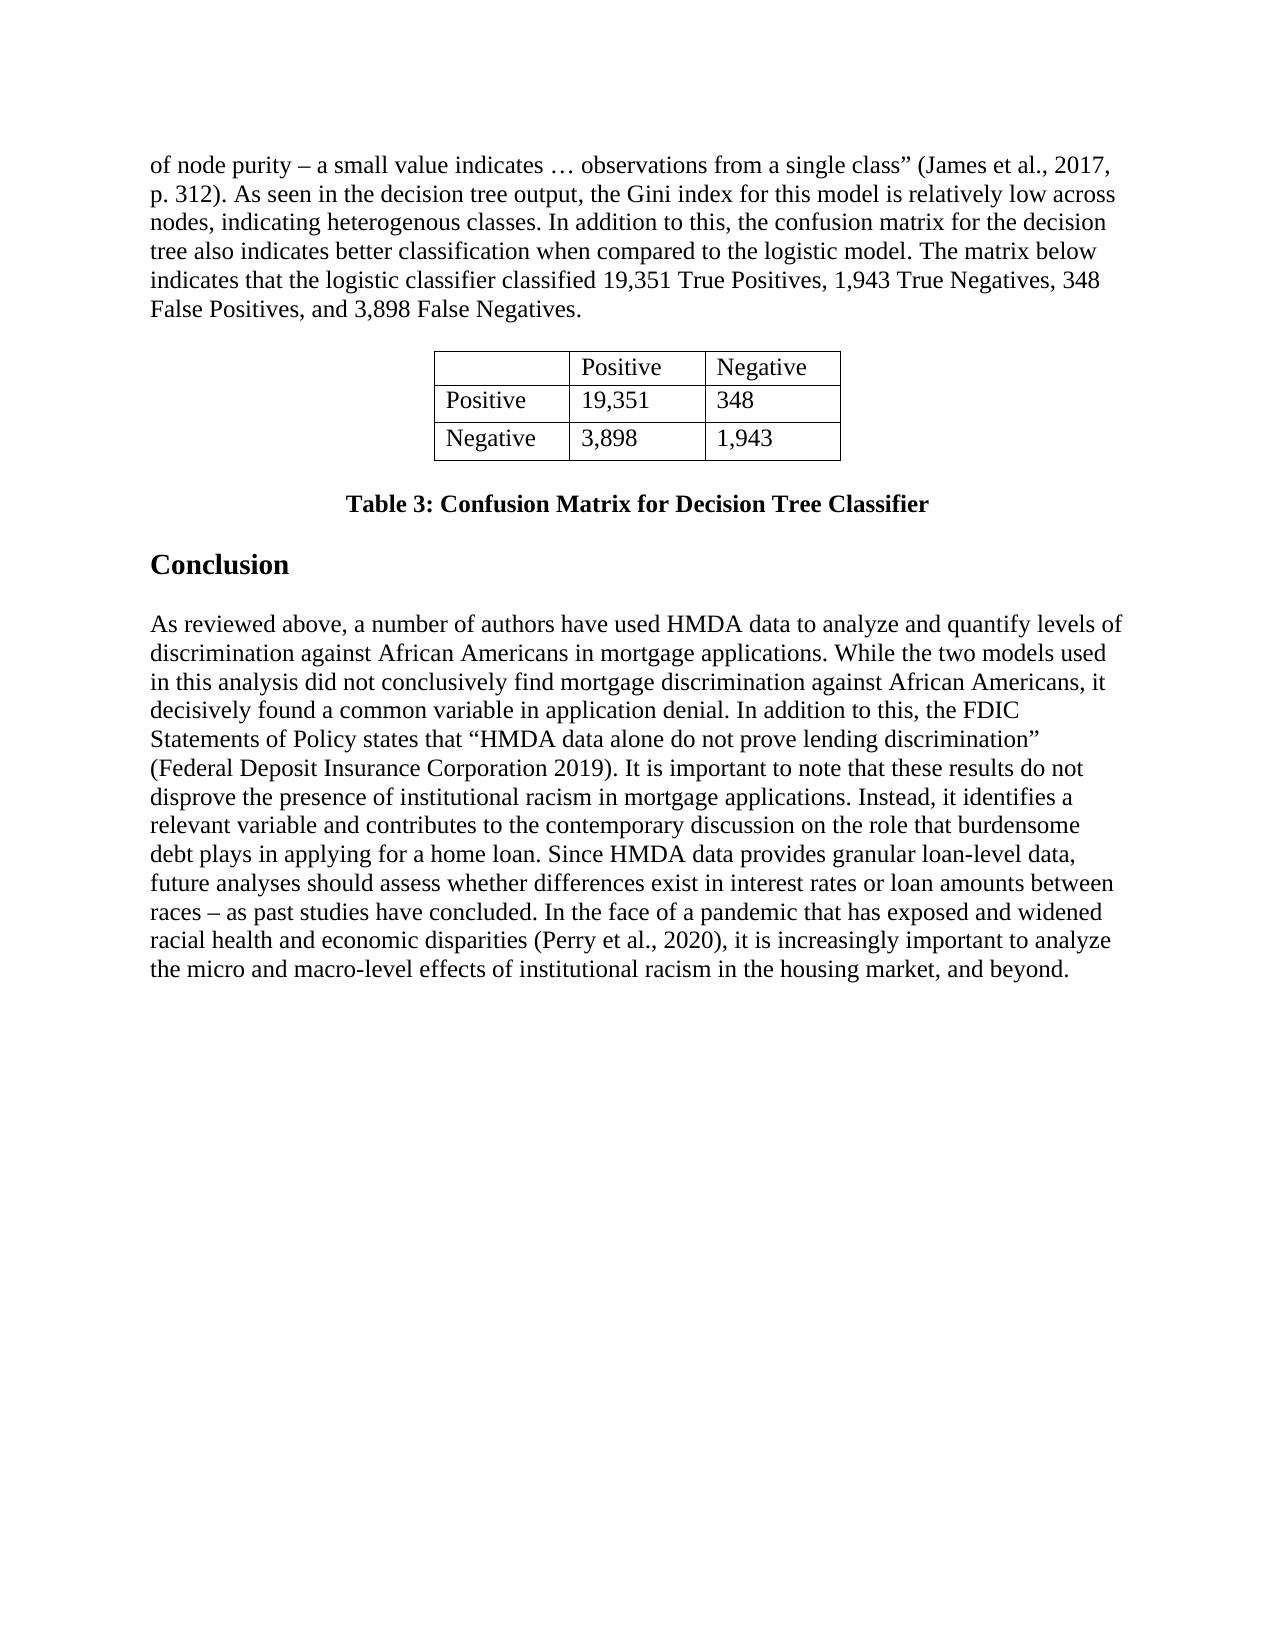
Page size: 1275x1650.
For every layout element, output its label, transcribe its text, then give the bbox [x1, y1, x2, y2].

table_cell 348 [706, 386, 840, 422]
text Table 3: Confusion Matrix for Decision Tree Classifier [150, 489, 1125, 518]
table_cell Positive [435, 386, 569, 422]
table_cell 3,898 [570, 423, 705, 459]
table_header Positive [570, 352, 705, 384]
text As reviewed above, a number of authors have used HMDA data to analyze and quantify levels of discrimination against African Americans in mortgage applications. While the two models used in this analysis did not conclusively find mortgage discrimination against African Americans, it decisively found a common variable in application denial. In addition to this, the FDIC Statements of Policy states that “HMDA data alone do not prove lending discrimination” (Federal Deposit Insurance Corporation 2019). It is important to note that these results do not disprove the presence of institutional racism in mortgage applications. Instead, it identifies a relevant variable and contributes to the contemporary discussion on the role that burdensome debt plays in applying for a home loan. Since HMDA data provides granular loan-level data, future analyses should assess whether differences exist in interest rates or loan amounts between races – as past studies have concluded. In the face of a pandemic that has exposed and widened racial health and economic disparities (Perry et al., 2020), it is increasingly important to analyze the micro and macro-level effects of institutional racism in the housing market, and beyond. [150, 609, 1125, 983]
table_header Negative [706, 352, 840, 384]
table_cell 19,351 [570, 386, 705, 422]
table_header [435, 352, 569, 384]
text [150, 150, 1125, 322]
table_cell 1,943 [706, 423, 840, 459]
text Conclusion [150, 547, 1125, 580]
table_cell Negative [435, 423, 569, 459]
